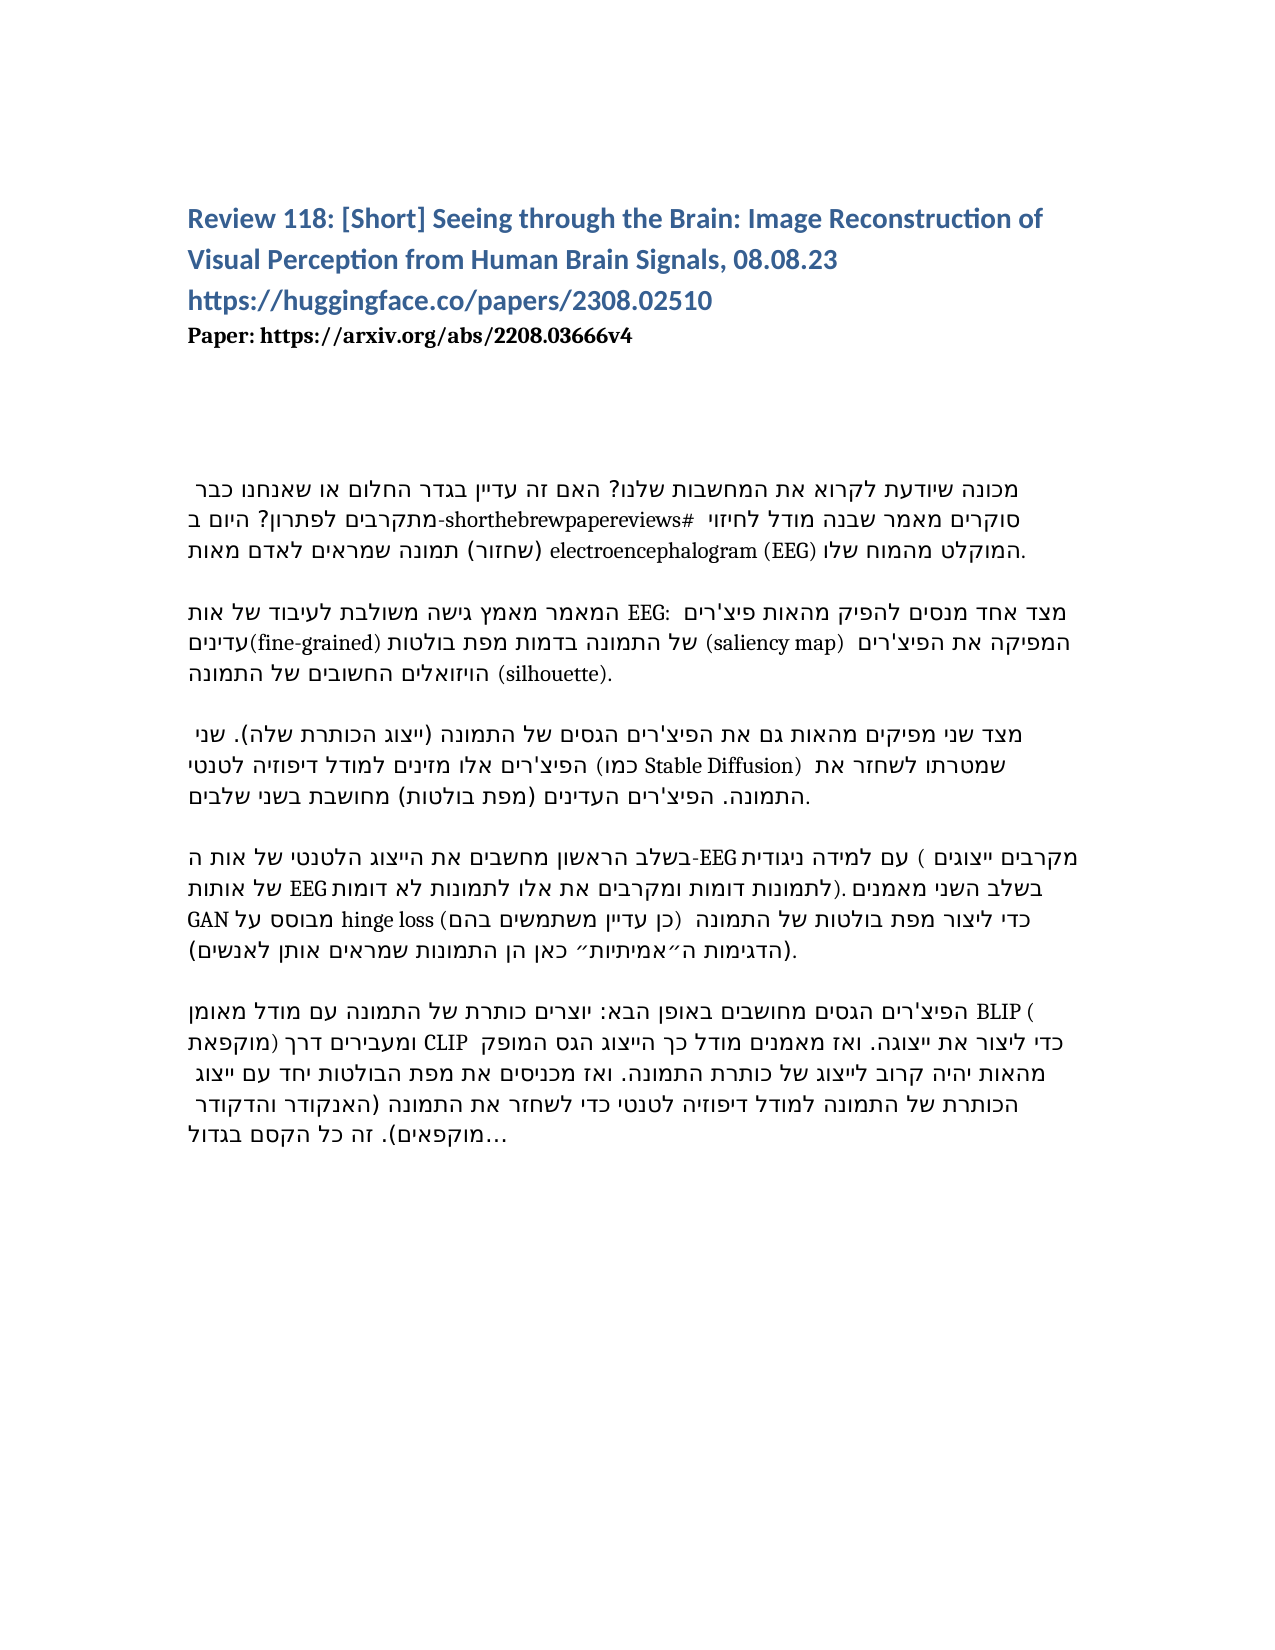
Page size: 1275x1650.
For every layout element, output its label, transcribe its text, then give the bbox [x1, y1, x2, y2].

subtitle Review 118: [Short] Seeing through the Brain: Image Reconstruction of Visual Perception from Human Brain Signals, 08.08.23 https://huggingface.co/papers/2308.02510 [187, 200, 1087, 317]
text Paper: https://arxiv.org/abs/2208.03666v4 [187, 323, 1087, 349]
text מכונה שיודעת לקרוא את המחשבות שלנו? האם זה עדיין בגדר החלום או שאנחנו כבר מתקרבים לפתרון? היום ב-shorthebrewpapereviews# סוקרים מאמר שבנה מודל לחיזוי (שחזור) תמונה שמראים לאדם מאות electroencephalogram (EEG) המוקלט מהמוח שלו. המאמר מאמץ גישה משולבת לעיבוד של אות EEG: מצד אחד מנסים להפיק מהאות פיצ'רים עדינים(fine-grained) של התמונה בדמות מפת בולטות (saliency map) המפיקה את הפיצ'רים הויזואלים החשובים של התמונה (silhouette). מצד שני מפיקים מהאות גם את הפיצ'רים הגסים של התמונה (ייצוג הכותרת שלה). שני הפיצ'רים אלו מזינים למודל דיפוזיה לטנטי (כמו Stable Diffusion) שמטרתו לשחזר את התמונה. הפיצ'רים העדינים (מפת בולטות) מחושבת בשני שלבים. בשלב הראשון מחשבים את הייצוג הלטנטי של אות ה-EEG עם למידה ניגודית (מקרבים ייצוגים של אותות EEG לתמונות דומות ומקרבים את אלו לתמונות לא דומות). בשלב השני מאמנים GAN מבוסס על hinge loss (כן עדיין משתמשים בהם) כדי ליצור מפת בולטות של התמונה (הדגימות ה״אמיתיות״ כאן הן התמונות שמראים אותן לאנשים). הפיצ'רים הגסים מחושבים באופן הבא: יוצרים כותרת של התמונה עם מודל מאומן BLIP (מוקפאת) ומעבירים דרך CLIP כדי ליצור את ייצוגה. ואז מאמנים מודל כך הייצוג הגס המופק מהאות יהיה קרוב לייצוג של כותרת התמונה. ואז מכניסים את מפת הבולטות יחד עם ייצוג הכותרת של התמונה למודל דיפוזיה לטנטי כדי לשחזר את התמונה (האנקודר והדקודר מוקפאים). זה כל הקסם בגדול… [187, 476, 1087, 1148]
